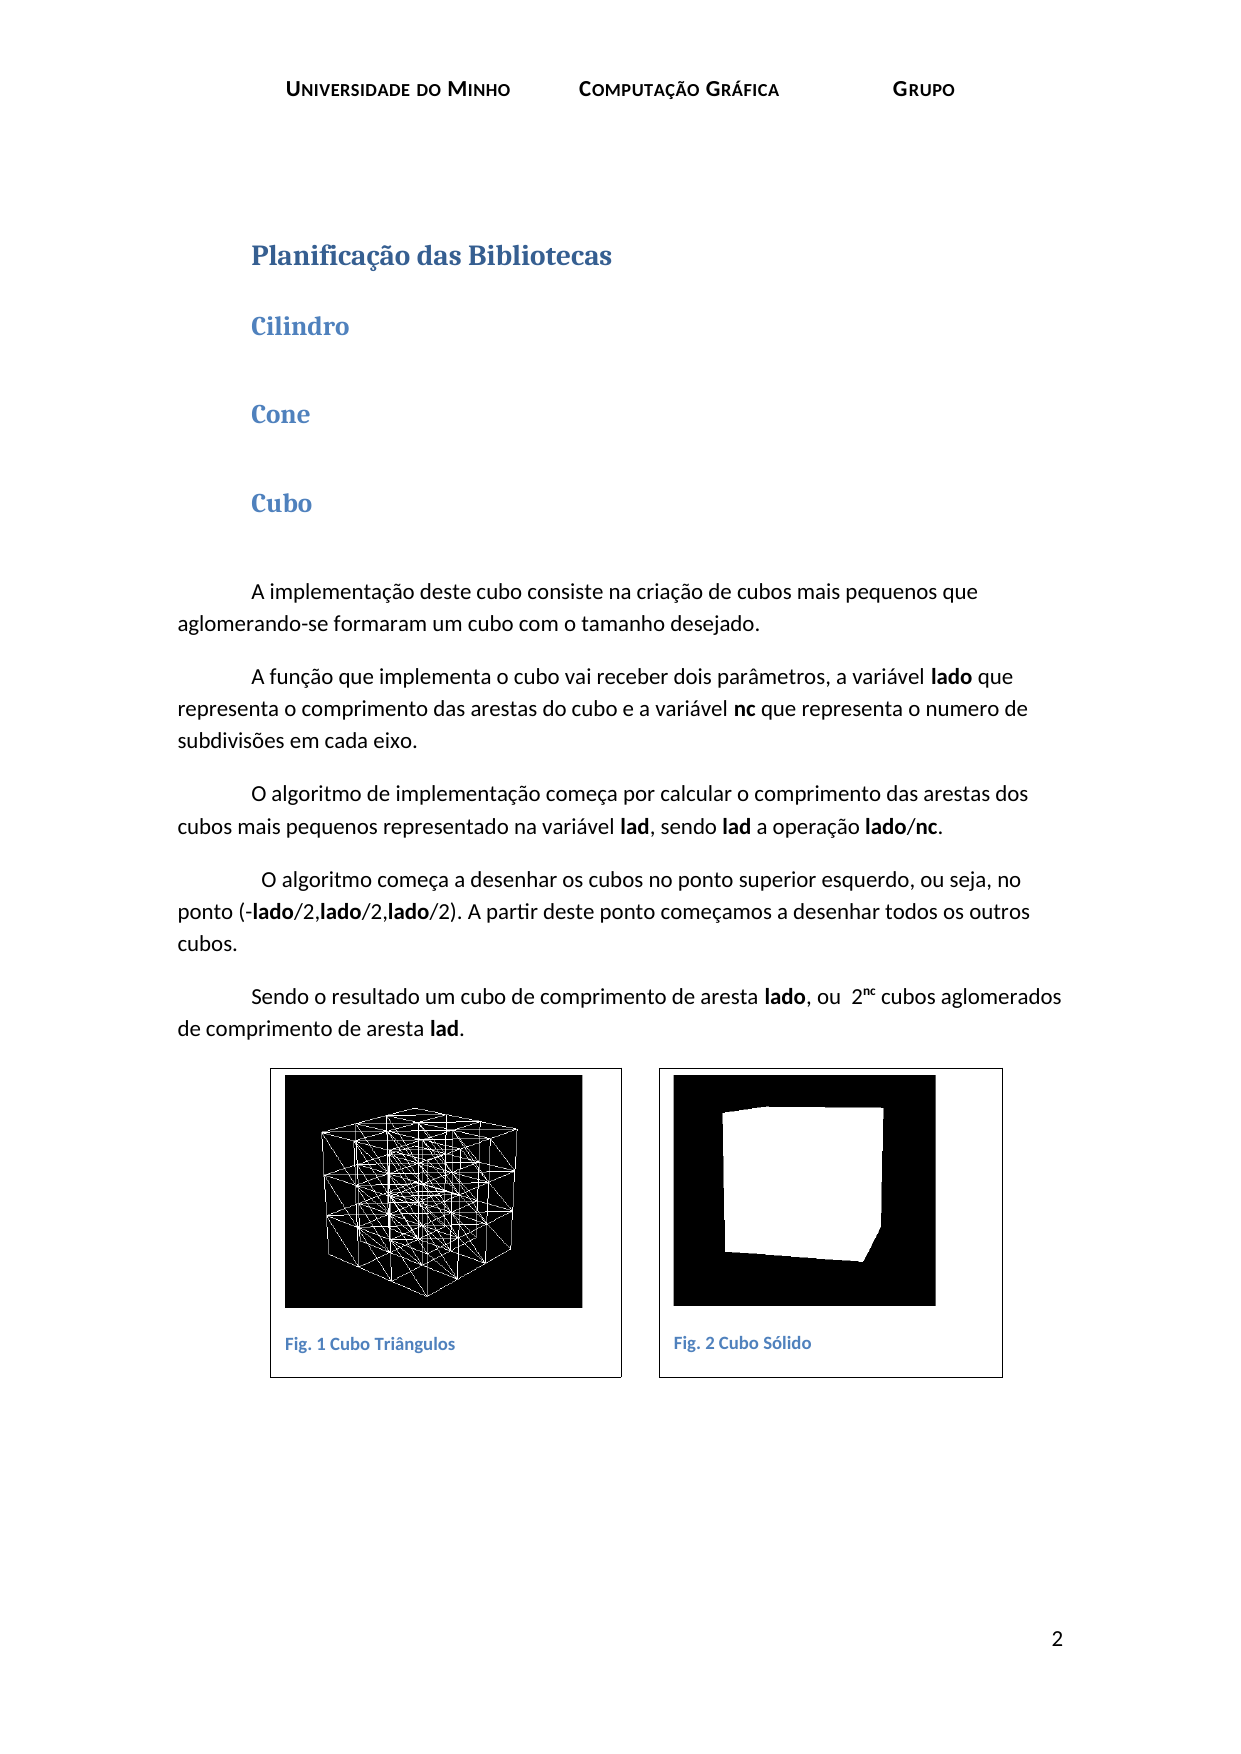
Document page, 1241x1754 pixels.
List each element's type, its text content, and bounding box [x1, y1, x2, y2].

picture [285, 1075, 583, 1308]
text A implementação deste cubo consiste na criação de cubos mais pequenos que aglomerando-se formaram um cubo com o tamanho desejado. [177, 577, 1063, 637]
subtitle Cilindro [177, 311, 1063, 342]
text O algoritmo de implementação começa por calcular o comprimento das arestas dos cubos mais pequenos representado na variável lad, sendo lad a operação lado/nc. [177, 779, 1063, 840]
text Sendo o resultado um cubo de comprimento de aresta lado, ou 2nc cubos aglomerados de comprimento de aresta lad. [177, 982, 1063, 1042]
text A função que implementa o cubo vai receber dois parâmetros, a variável lado que representa o comprimento das arestas do cubo e a variável nc que representa o numero de subdivisões em cada eixo. [177, 662, 1063, 754]
subtitle Cubo [177, 488, 1063, 519]
subtitle Cone [177, 399, 1063, 431]
subtitle Planificação das Bibliotecas [177, 239, 1063, 273]
text O algoritmo começa a desenhar os cubos no ponto superior esquerdo, ou seja, no ponto (-lado/2,lado/2,lado/2). A partir deste ponto começamos a desenhar todos os outros cubos. [177, 865, 1063, 957]
picture [673, 1075, 936, 1306]
